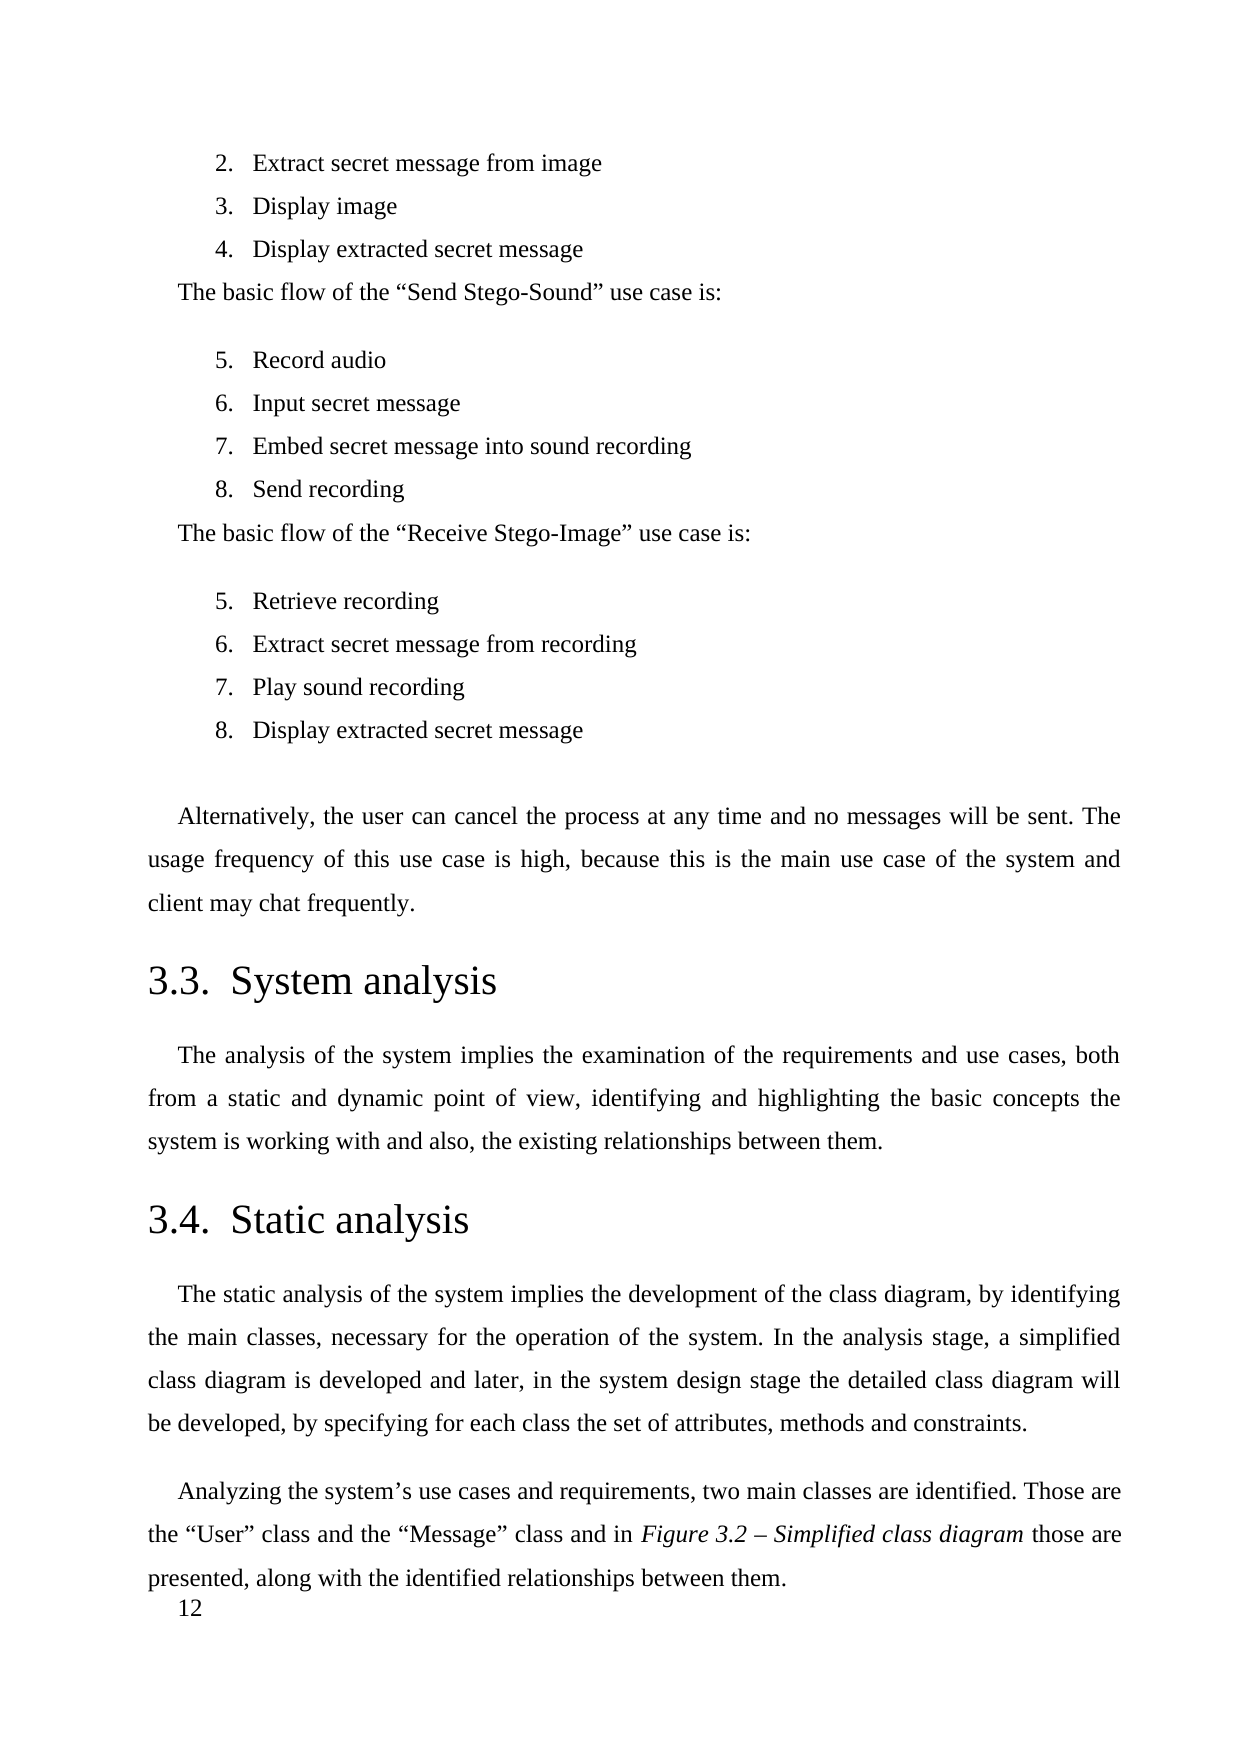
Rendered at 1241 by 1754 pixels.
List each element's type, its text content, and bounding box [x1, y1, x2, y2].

text The static analysis of the system implies the development of the class diagram, by identifying the main classes, necessary for the operation of the system. In the analysis stage, a simplified class diagram is developed and later, in the system design stage the detailed class diagram will be developed, by specifying for each class the set of attributes, methods and constraints. [148, 1279, 1122, 1437]
subtitle System analysis [148, 956, 1122, 1004]
text The basic flow of the “Send Stego-Sound” use case is: [148, 277, 1122, 306]
list Send recording [215, 474, 1122, 503]
list Display extracted secret message [215, 715, 1122, 744]
list Embed secret message into sound recording [215, 431, 1122, 460]
text Analyzing the system’s use cases and requirements, two main classes are identified. Those are the “User” class and the “Message” class and in Figure 3.2 – Simplified class diagram those are presented, along with the identified relationships between them. [148, 1476, 1122, 1591]
list Display image [215, 191, 1122, 219]
text The analysis of the system implies the examination of the requirements and use cases, both from a static and dynamic point of view, identifying and highlighting the basic concepts the system is working with and also, the existing relationships between them. [148, 1040, 1122, 1155]
text Alternatively, the user can cancel the process at any time and no messages will be sent. The usage frequency of this use case is high, because this is the main use case of the system and client may chat frequently. [148, 801, 1122, 916]
list Retrieve recording [215, 586, 1122, 614]
list Play sound recording [215, 672, 1122, 701]
list Display extracted secret message [215, 234, 1122, 263]
list Extract secret message from image [215, 148, 1122, 176]
list Extract secret message from recording [215, 629, 1122, 658]
list Record audio [215, 345, 1122, 374]
list Input secret message [215, 388, 1122, 417]
subtitle Static analysis [148, 1194, 1122, 1242]
text The basic flow of the “Receive Stego-Image” use case is: [148, 518, 1122, 546]
